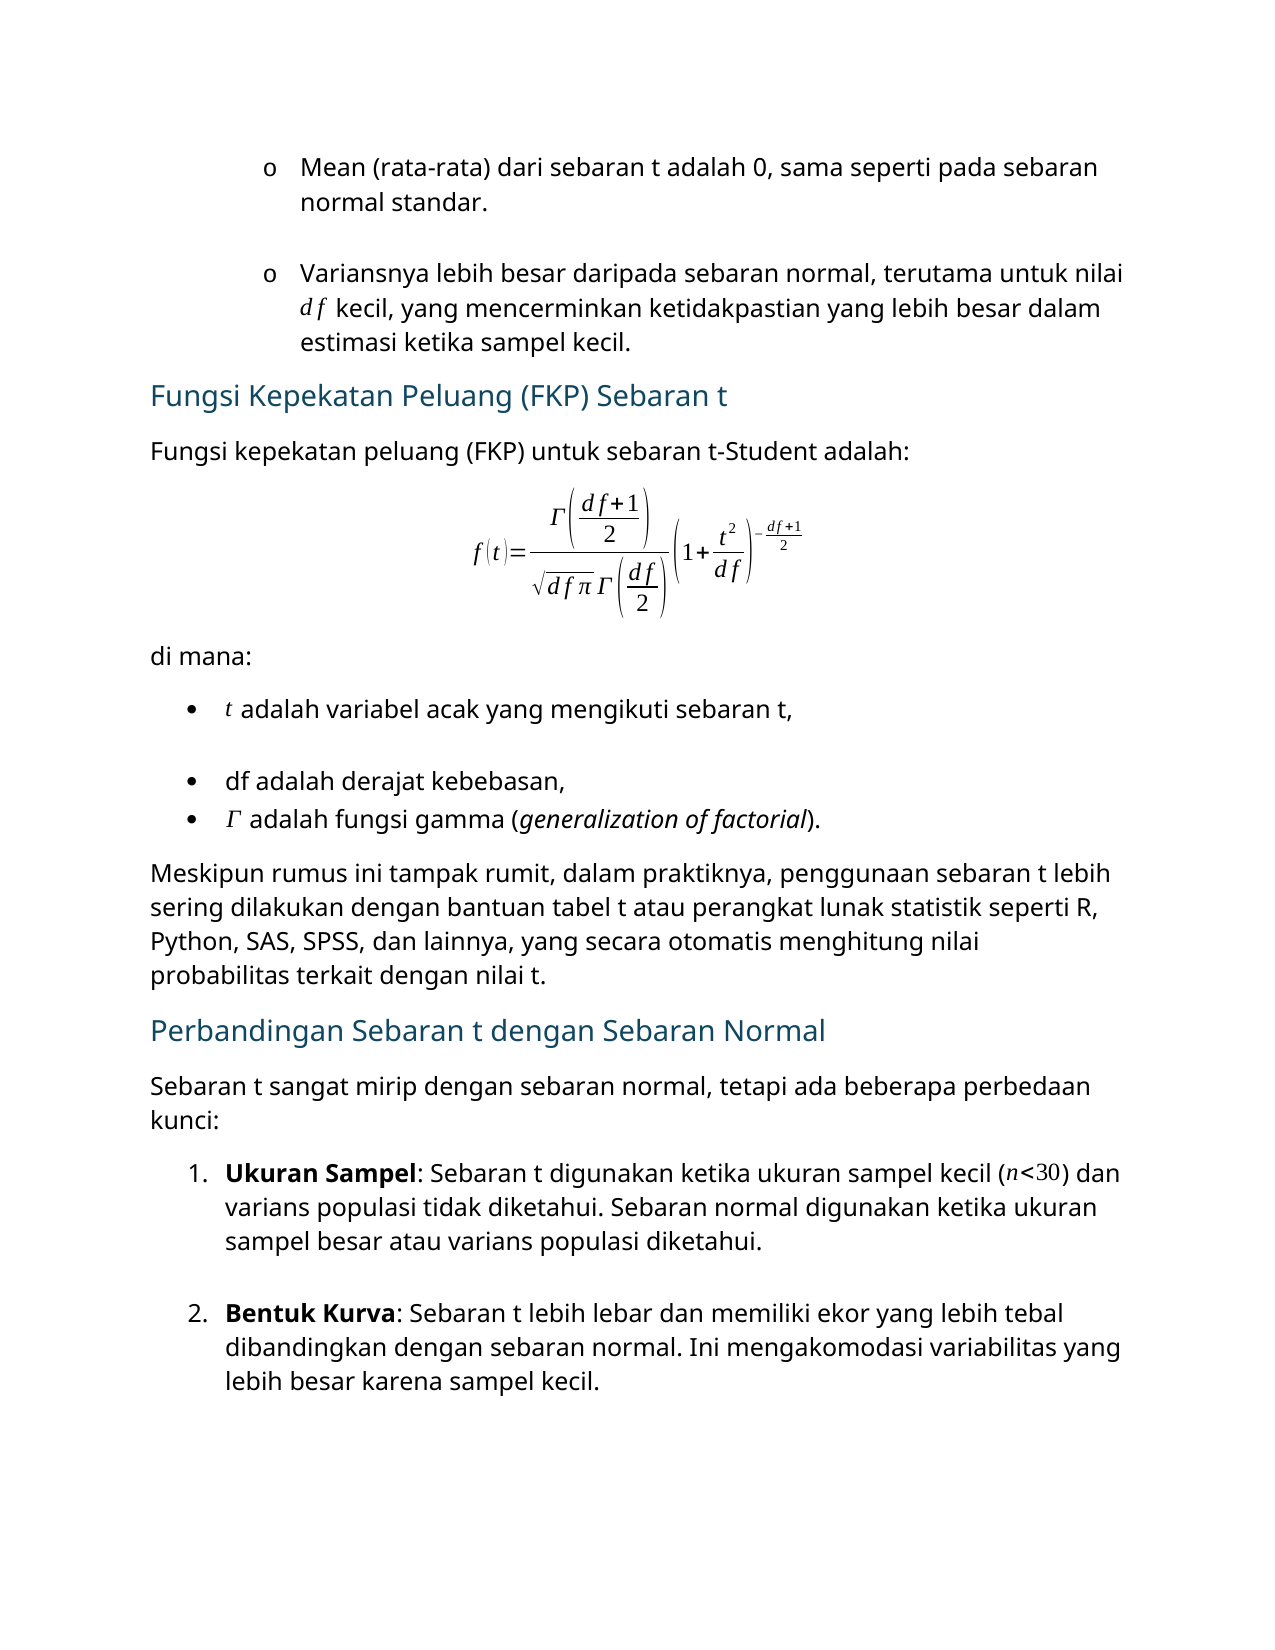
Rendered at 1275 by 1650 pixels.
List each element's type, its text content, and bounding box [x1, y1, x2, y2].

list Mean (rata-rata) dari sebaran t adalah 0, sama seperti pada sebaran normal standar. [262, 150, 1125, 252]
text Fungsi kepekatan peluang (FKP) untuk sebaran t-Student adalah: [150, 434, 1125, 468]
list Variansnya lebih besar daripada sebaran normal, terutama untuk nilai kecil, yang mencerminkan ketidakpastian yang lebih besar dalam estimasi ketika sampel kecil. [262, 256, 1125, 358]
text Meskipun rumus ini tampak rumit, dalam praktiknya, penggunaan sebaran t lebih sering dilakukan dengan bantuan tabel t atau perangkat lunak statistik seperti R, Python, SAS, SPSS, dan lainnya, yang secara otomatis menghitung nilai probabilitas terkait dengan nilai t. [150, 855, 1125, 992]
list Ukuran Sampel: Sebaran t digunakan ketika ukuran sampel kecil () dan varians populasi tidak diketahui. Sebaran normal digunakan ketika ukuran sampel besar atau varians populasi diketahui. [187, 1156, 1125, 1292]
list Bentuk Kurva: Sebaran t lebih lebar dan memiliki ekor yang lebih tebal dibandingkan dengan sebaran normal. Ini mengakomodasi variabilitas yang lebih besar karena sampel kecil. [187, 1296, 1125, 1398]
text Sebaran t sangat mirip dengan sebaran normal, tetapi ada beberapa perbedaan kunci: [150, 1069, 1125, 1137]
text di mana: [150, 639, 1125, 673]
list adalah fungsi gamma (generalization of factorial). [187, 802, 1125, 837]
subtitle Fungsi Kepekatan Peluang (FKP) Sebaran t [150, 375, 1125, 415]
subtitle Perbandingan Sebaran t dengan Sebaran Normal [150, 1010, 1125, 1050]
list df adalah derajat kebebasan, [187, 764, 1125, 798]
list adalah variabel acak yang mengikuti sebaran t, [187, 692, 1125, 760]
